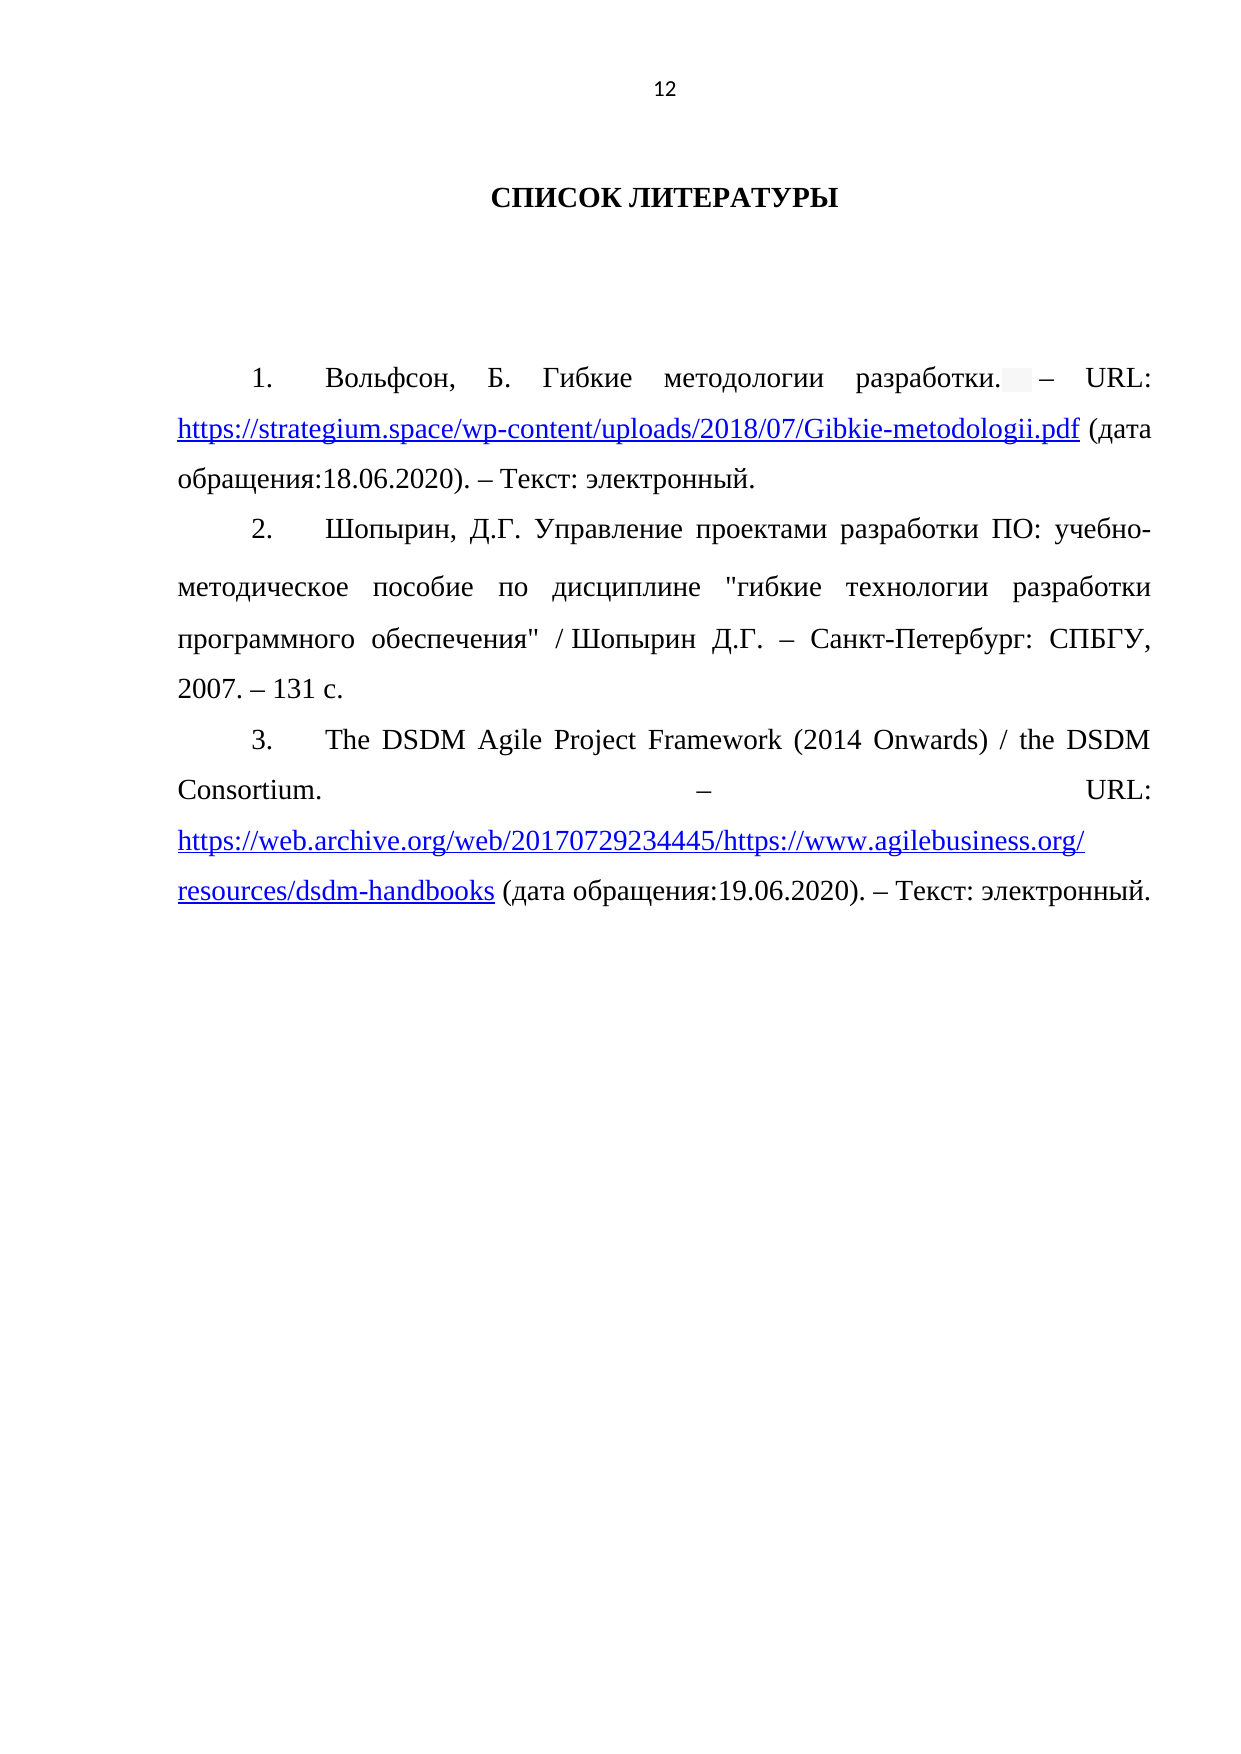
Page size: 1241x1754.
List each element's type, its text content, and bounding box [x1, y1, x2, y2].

list The DSDM Agile Project Framework (2014 Onwards) / the DSDM Consortium. – URL: https://web.archive.org/web/20170729234445/https://www.agilebusiness.org/resources/dsdm-handbooks (дата обращения:19.06.2020). – Текст: электронный. [177, 722, 1152, 906]
list Вольфсон, Б. Гибкие методологии разработки. – URL: https://strategium.space/wp-content/uploads/2018/07/Gibkie-metodologii.pdf (дата обращения:18.06.2020). – Текст: электронный. [177, 361, 1152, 495]
subtitle СПИСОК ЛИТЕРАТУРЫ [177, 180, 1152, 213]
list Шопырин, Д.Г. Управление проектами разработки ПО: учебно-методическое пособие по дисциплине "гибкие технологии разработки программного обеспечения" / Шопырин Д.Г. – Санкт-Петербург: СПБГУ, 2007. – 131 с. [177, 512, 1152, 705]
